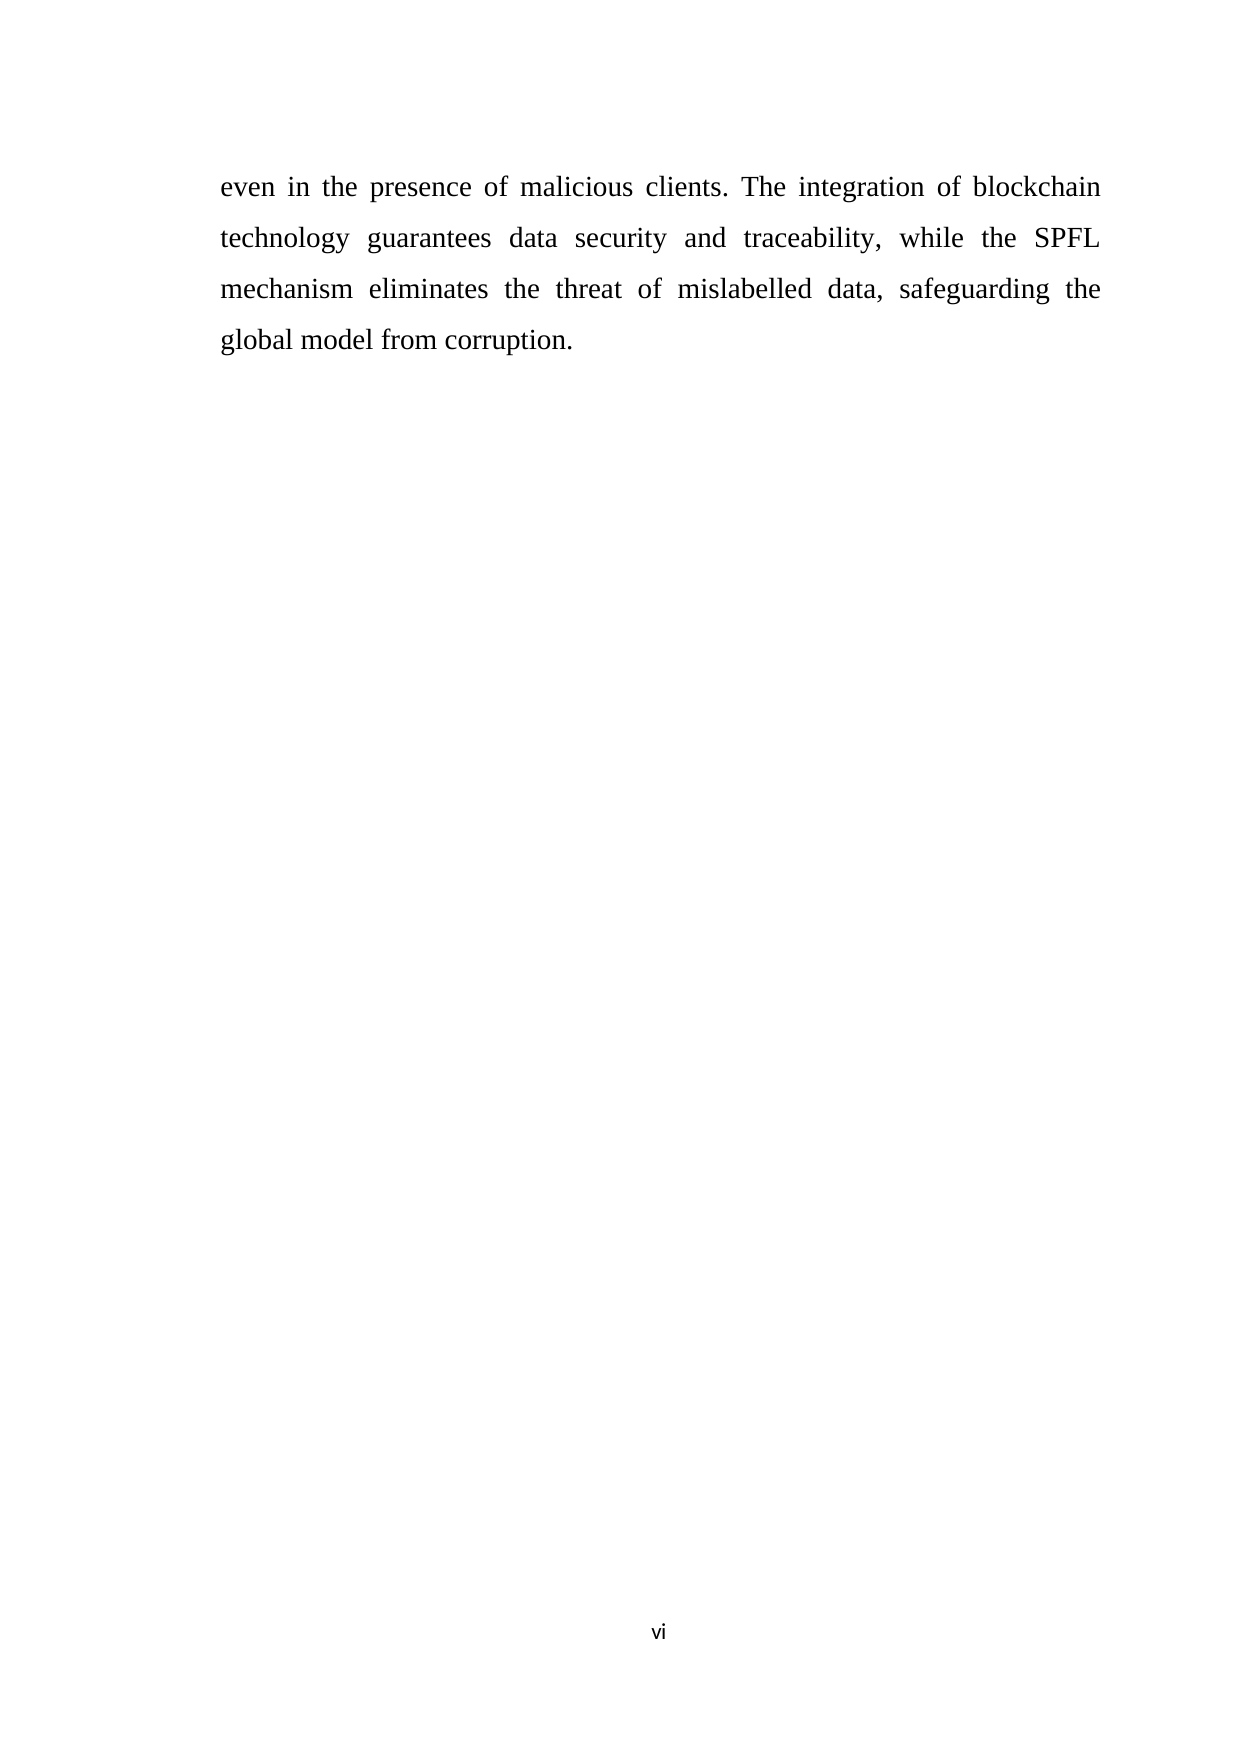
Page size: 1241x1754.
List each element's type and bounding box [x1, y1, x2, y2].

text [220, 169, 1102, 356]
